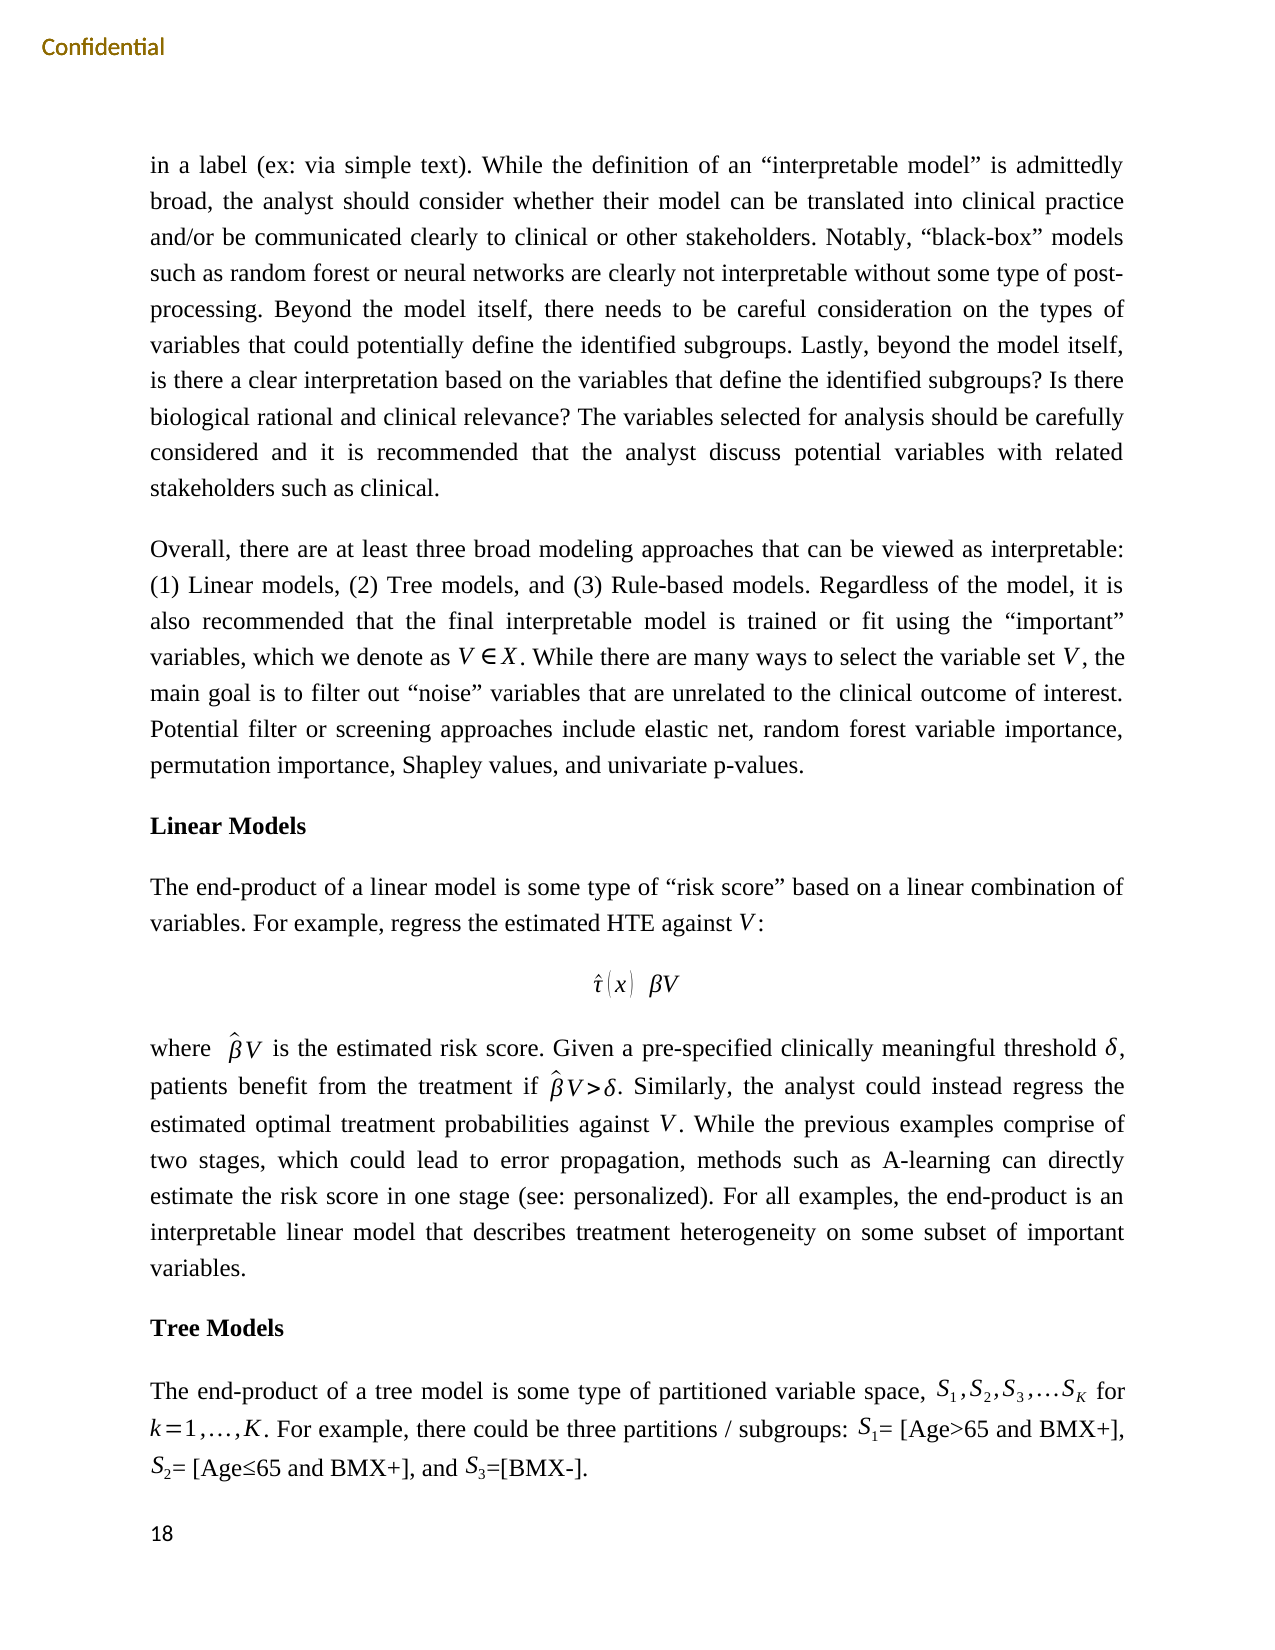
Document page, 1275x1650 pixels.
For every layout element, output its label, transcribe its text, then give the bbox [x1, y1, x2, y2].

text where is the estimated risk score. Given a pre-specified clinically meaningful threshold , patients benefit from the treatment if . Similarly, the analyst could instead regress the estimated optimal treatment probabilities against . While the previous examples comprise of two stages, which could lead to error propagation, methods such as A-learning can directly estimate the risk score in one stage (see: personalized). For all examples, the end-product is an interpretable linear model that describes treatment heterogeneity on some subset of important variables. [150, 1031, 1125, 1281]
text Linear Models [150, 811, 1125, 840]
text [150, 150, 1125, 502]
text Tree Models [150, 1313, 1125, 1342]
text The end-product of a linear model is some type of “risk score” based on a linear combination of variables. For example, regress the estimated HTE against : [150, 872, 1125, 937]
text The end-product of a tree model is some type of partitioned variable space, for . For example, there could be three partitions / subgroups: = [Age>65 and BMX+], = [Age65 and BMX+], and =[BMX-]. [150, 1374, 1125, 1483]
text Overall, there are at least three broad modeling approaches that can be viewed as interpretable: (1) Linear models, (2) Tree models, and (3) Rule-based models. Regardless of the model, it is also recommended that the final interpretable model is trained or fit using the “important” variables, which we denote as . While there are many ways to select the variable set , the main goal is to filter out “noise” variables that are unrelated to the clinical outcome of interest. Potential filter or screening approaches include elastic net, random forest variable importance, permutation importance, Shapley values, and univariate p-values. [150, 534, 1125, 779]
